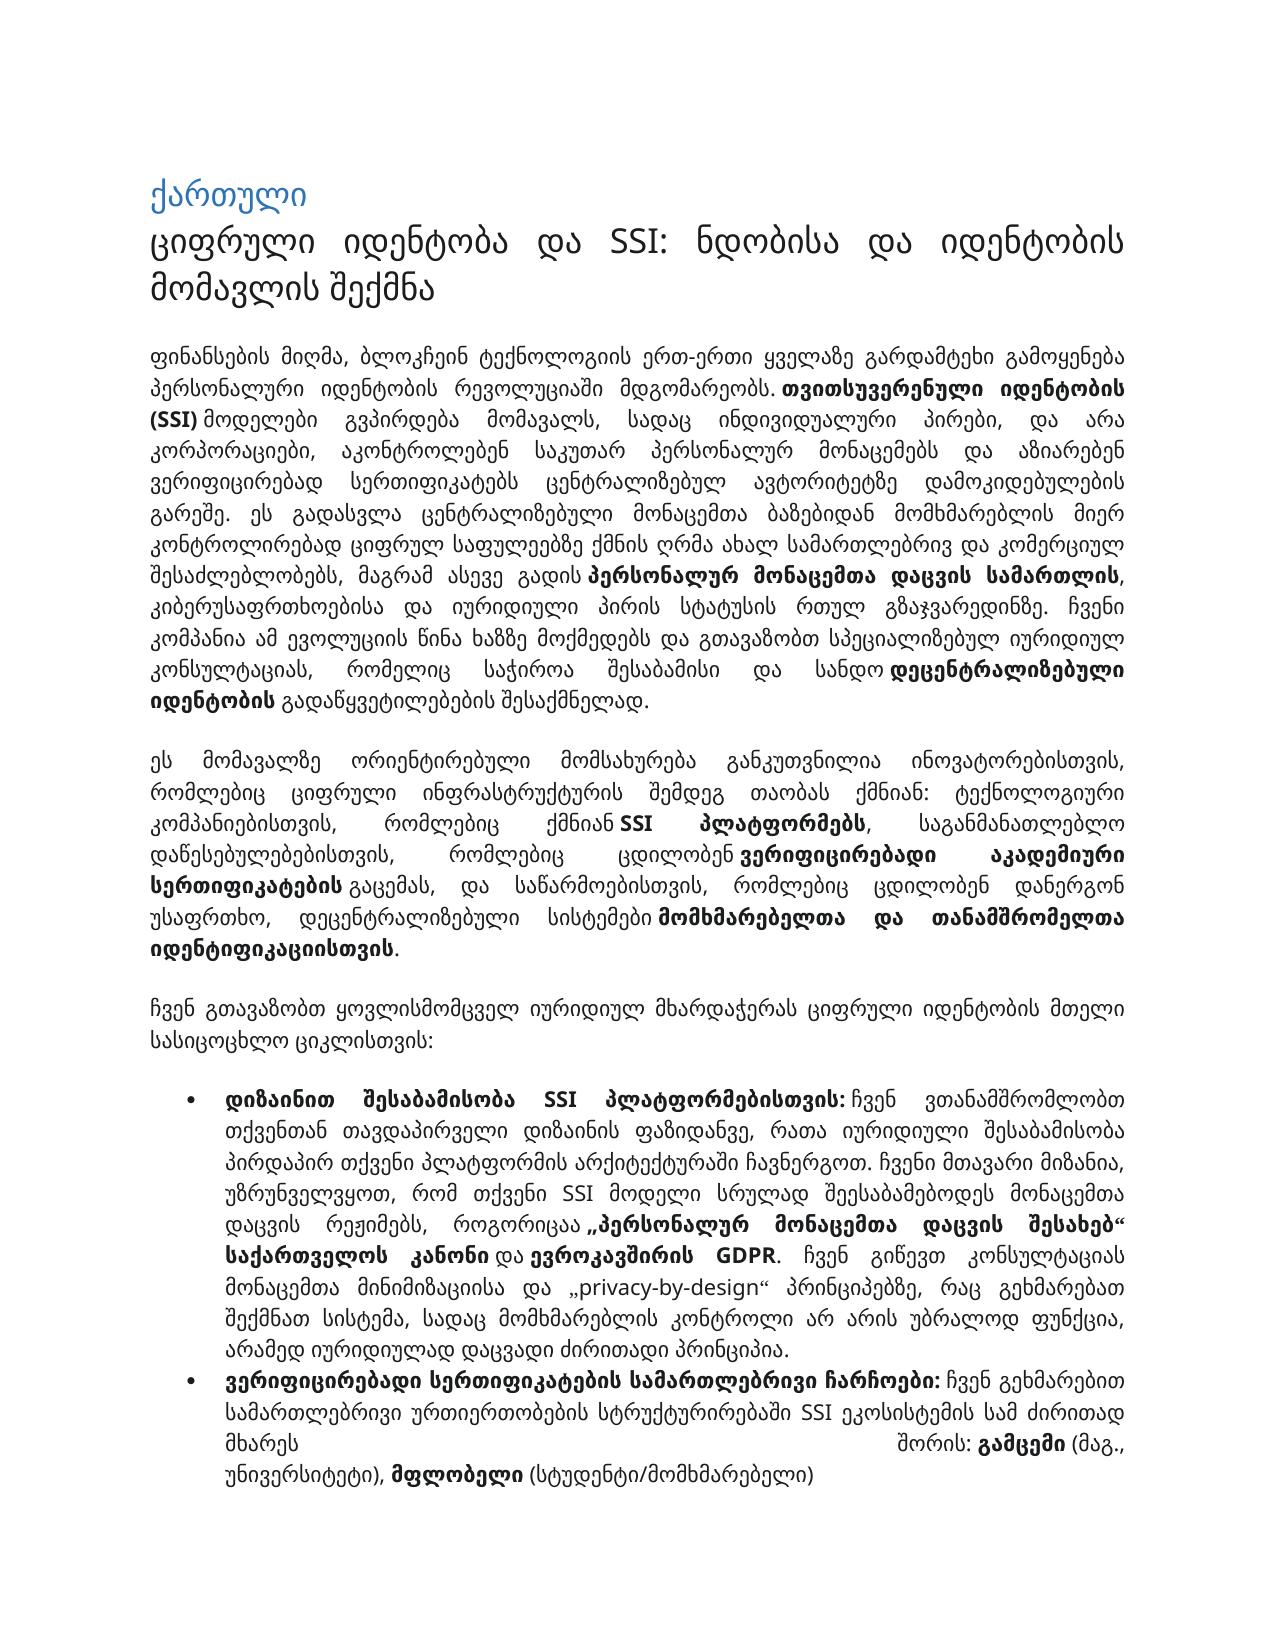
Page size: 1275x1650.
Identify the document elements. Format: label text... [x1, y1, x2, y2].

text ჩვენ გთავაზობთ ყოვლისმომცველ იურიდიულ მხარდაჭერას ციფრული იდენტობის მთელი სასიცოცხლო ციკლისთვის: [150, 992, 1125, 1054]
text ფინანსების მიღმა, ბლოკჩეინ ტექნოლოგიის ერთ-ერთი ყველაზე გარდამტეხი გამოყენება პერსონალური იდენტობის რევოლუციაში მდგომარეობს. თვითსუვერენული იდენტობის (SSI) მოდელები გვპირდება მომავალს, სადაც ინდივიდუალური პირები, და არა კორპორაციები, აკონტროლებენ საკუთარ პერსონალურ მონაცემებს და აზიარებენ ვერიფიცირებად სერთიფიკატებს ცენტრალიზებულ ავტორიტეტზე დამოკიდებულების გარეშე. ეს გადასვლა ცენტრალიზებული მონაცემთა ბაზებიდან მომხმარებლის მიერ კონტროლირებად ციფრულ საფულეებზე ქმნის ღრმა ახალ სამართლებრივ და კომერციულ შესაძლებლობებს, მაგრამ ასევე გადის პერსონალურ მონაცემთა დაცვის სამართლის, კიბერუსაფრთხოებისა და იურიდიული პირის სტატუსის რთულ გზაჯვარედინზე. ჩვენი კომპანია ამ ევოლუციის წინა ხაზზე მოქმედებს და გთავაზობთ სპეციალიზებულ იურიდიულ კონსულტაციას, რომელიც საჭიროა შესაბამისი და სანდო დეცენტრალიზებული იდენტობის გადაწყვეტილებების შესაქმნელად. [150, 340, 1125, 715]
subtitle ციფრული იდენტობა და SSI: ნდობისა და იდენტობის მომავლის შექმნა [150, 217, 1125, 311]
list დიზაინით შესაბამისობა SSI პლატფორმებისთვის: ჩვენ ვთანამშრომლობთ თქვენთან თავდაპირველი დიზაინის ფაზიდანვე, რათა იურიდიული შესაბამისობა პირდაპირ თქვენი პლატფორმის არქიტექტურაში ჩავნერგოთ. ჩვენი მთავარი მიზანია, უზრუნველვყოთ, რომ თქვენი SSI მოდელი სრულად შეესაბამებოდეს მონაცემთა დაცვის რეჟიმებს, როგორიცაა „პერსონალურ მონაცემთა დაცვის შესახებ“ საქართველოს კანონი და ევროკავშირის GDPR. ჩვენ გიწევთ კონსულტაციას მონაცემთა მინიმიზაციისა და „privacy-by-design“ პრინციპებზე, რაც გეხმარებათ შექმნათ სისტემა, სადაც მომხმარებლის კონტროლი არ არის უბრალოდ ფუნქცია, არამედ იურიდიულად დაცვადი ძირითადი პრინციპია. [187, 1082, 1125, 1364]
subtitle ქართული [150, 175, 1125, 214]
text ეს მომავალზე ორიენტირებული მომსახურება განკუთვნილია ინოვატორებისთვის, რომლებიც ციფრული ინფრასტრუქტურის შემდეგ თაობას ქმნიან: ტექნოლოგიური კომპანიებისთვის, რომლებიც ქმნიან SSI პლატფორმებს, საგანმანათლებლო დაწესებულებებისთვის, რომლებიც ცდილობენ ვერიფიცირებადი აკადემიური სერთიფიკატების გაცემას, და საწარმოებისთვის, რომლებიც ცდილობენ დანერგონ უსაფრთხო, დეცენტრალიზებული სისტემები მომხმარებელთა და თანამშრომელთა იდენტიფიკაციისთვის. [150, 744, 1125, 963]
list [187, 1364, 1125, 1489]
